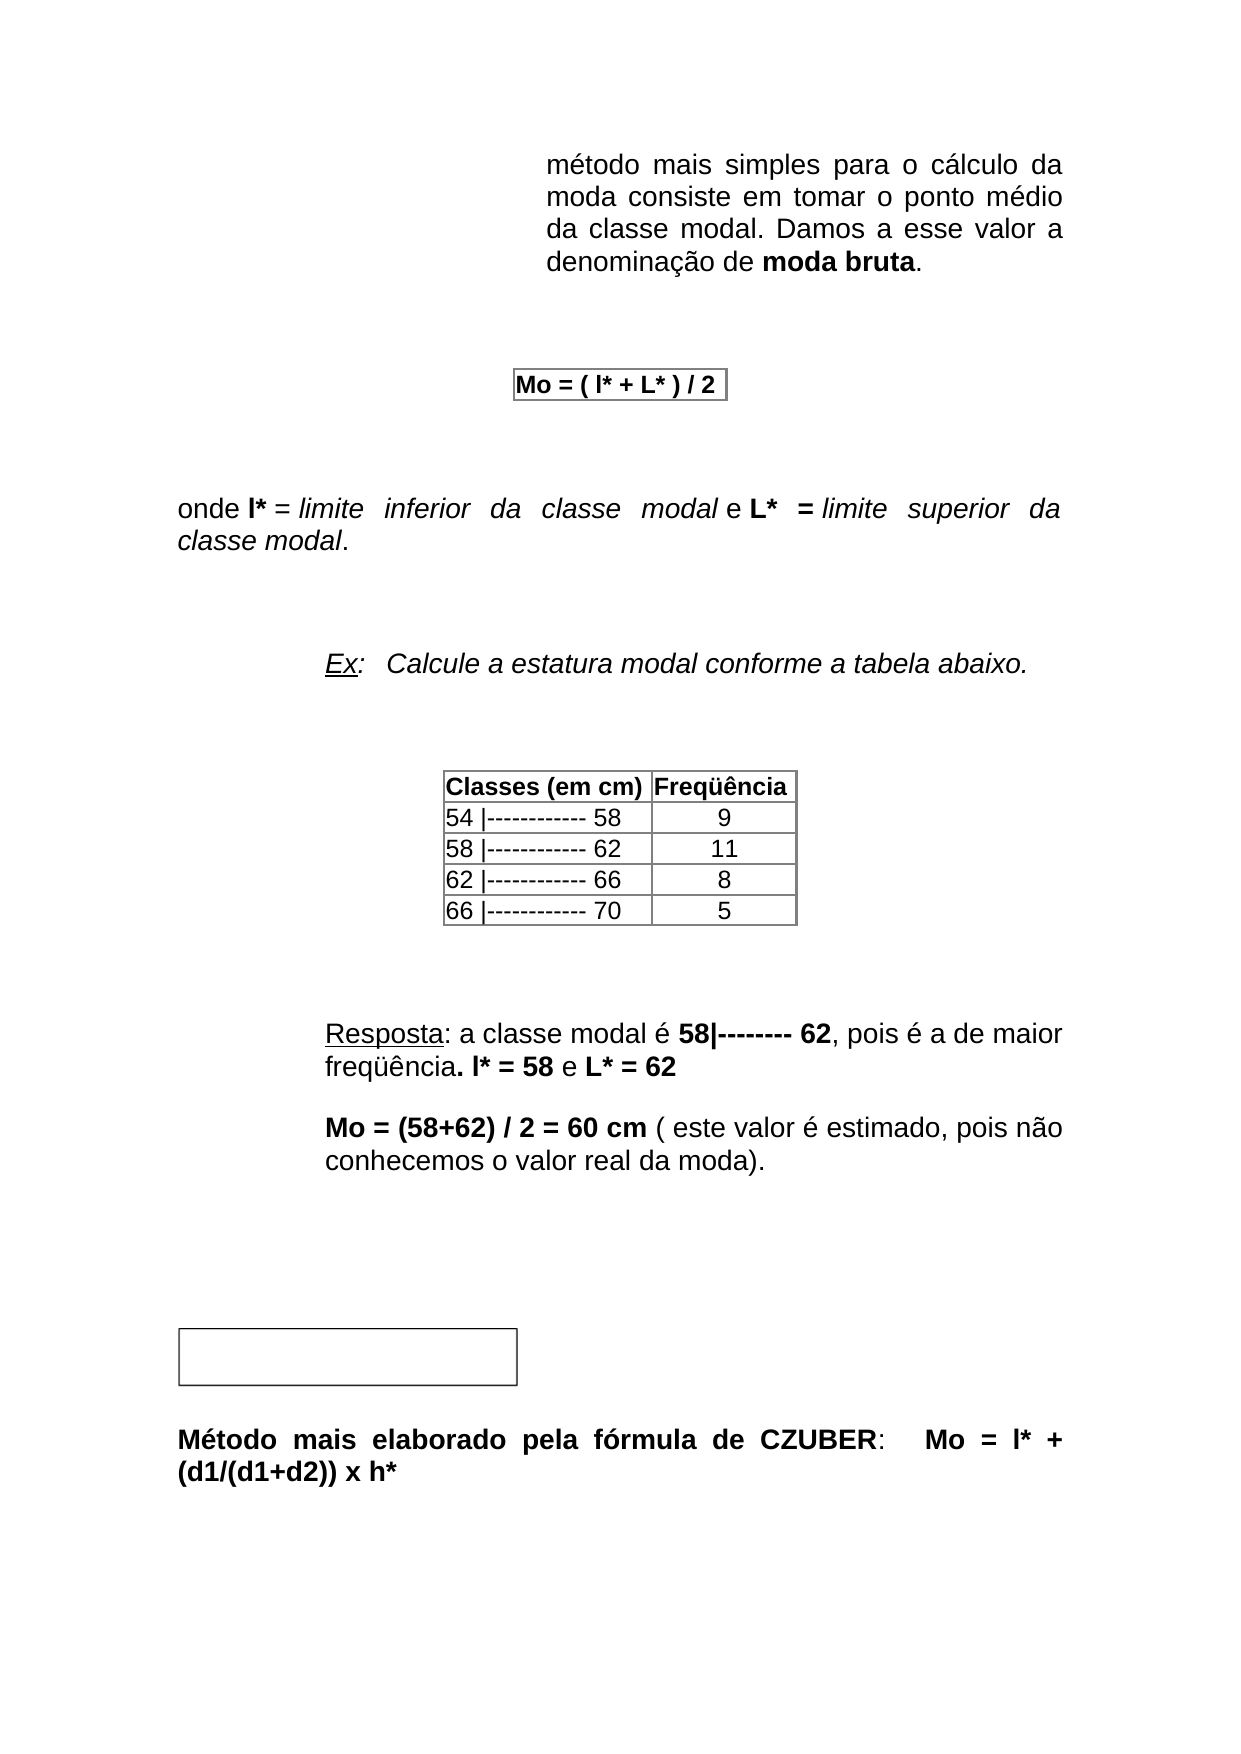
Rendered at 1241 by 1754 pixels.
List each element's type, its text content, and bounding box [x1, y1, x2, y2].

picture [177, 1328, 518, 1388]
text Ex: Calcule a estatura modal conforme a tabela abaixo. [251, 647, 1063, 679]
table_cell 58 |------------ 62 [445, 834, 651, 863]
table_cell 9 [653, 803, 795, 832]
text Método mais elaborado pela fórmula de CZUBER: Mo = l* + (d1/(d1+d2)) x h* [177, 1423, 1063, 1487]
table_cell 54 |------------ 58 [445, 803, 651, 832]
text onde l* = limite inferior da classe modal e L* = limite superior da classe modal. [177, 492, 1063, 556]
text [177, 148, 1063, 277]
text Resposta: a classe modal é 58|-------- 62, pois é a de maior freqüência. l* = 58 e L* = 62 [325, 1017, 1063, 1082]
table_cell 62 |------------ 66 [445, 865, 651, 893]
table_cell 8 [653, 865, 795, 893]
table_header Freqüência [653, 772, 795, 801]
table_cell 66 |------------ 70 [445, 896, 651, 924]
table_header Mo = ( l* + L* ) / 2 [515, 370, 725, 399]
table_cell 11 [653, 834, 795, 863]
table_cell 5 [653, 896, 795, 924]
table_header Classes (em cm) [445, 772, 651, 801]
text Mo = (58+62) / 2 = 60 cm ( este valor é estimado, pois não conhecemos o valor real da moda). [325, 1111, 1063, 1176]
